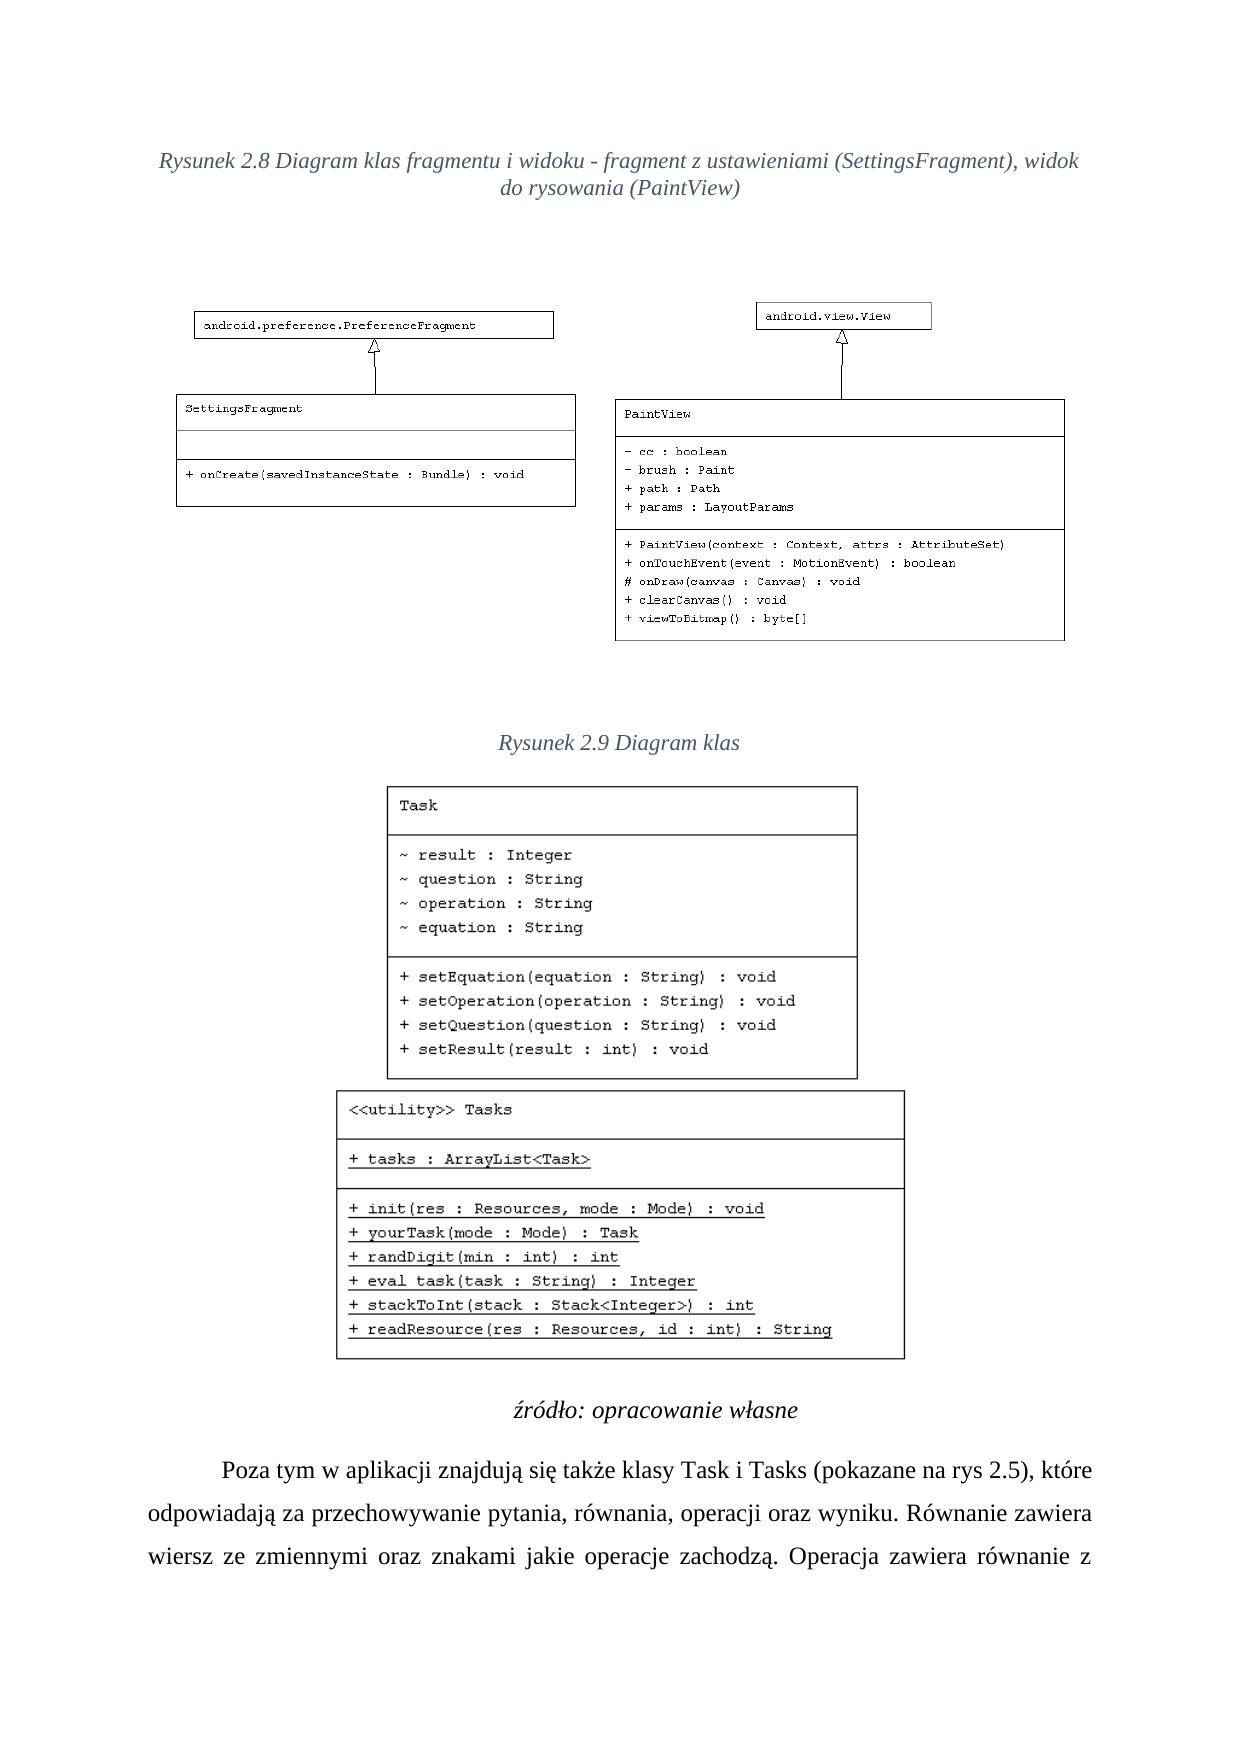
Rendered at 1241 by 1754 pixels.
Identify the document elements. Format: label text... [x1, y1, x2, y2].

picture [147, 221, 1093, 699]
text źródło: opracowanie własne [148, 1395, 1093, 1424]
picture [318, 776, 922, 1364]
